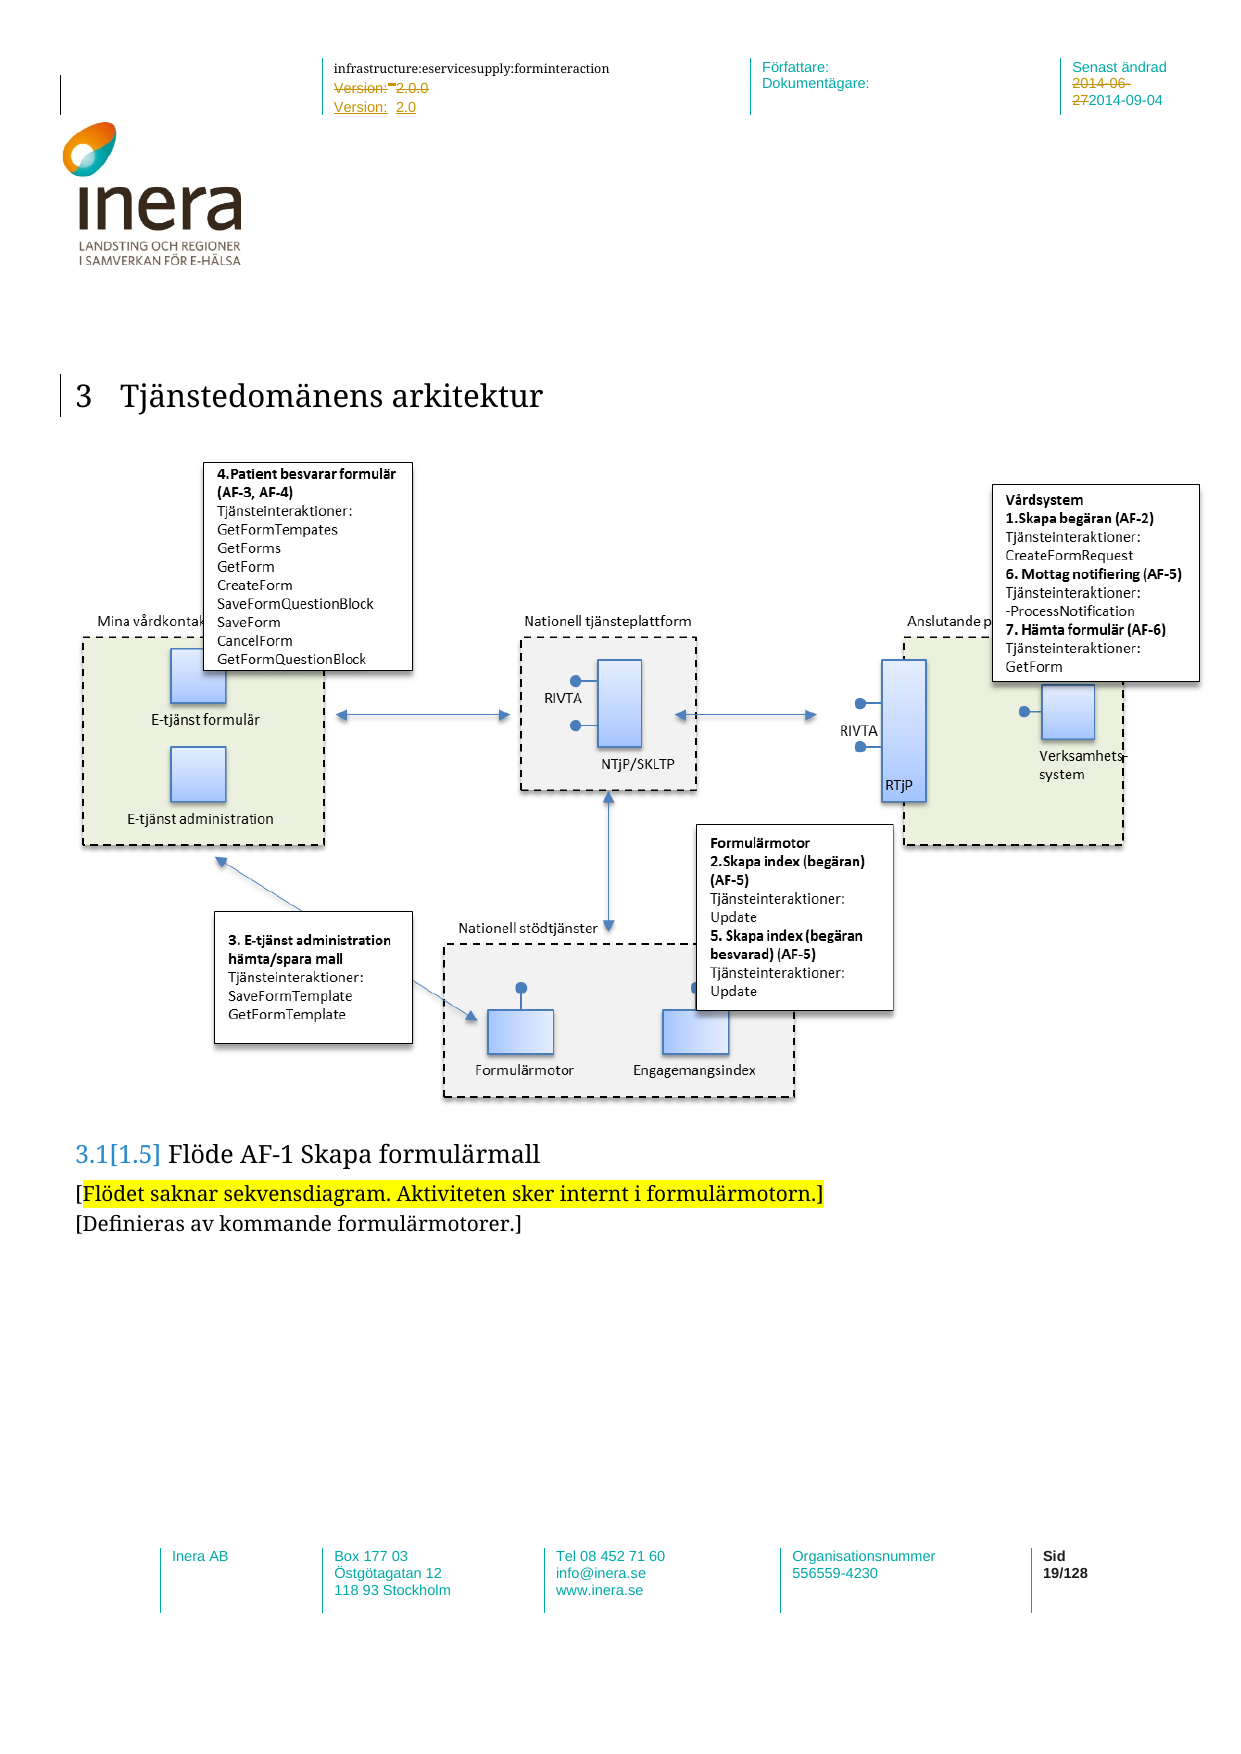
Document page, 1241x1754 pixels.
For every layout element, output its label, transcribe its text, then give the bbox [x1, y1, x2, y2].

subtitle Tjänstedomänens arkitektur [75, 374, 1165, 417]
text [Flödet saknar sekvensdiagram. Aktiviteten sker internt i formulärmotorn.] [75, 1179, 1165, 1208]
subtitle Flöde AF-1 Skapa formulärmall [75, 1136, 1165, 1171]
picture [75, 458, 1208, 1108]
picture [62, 122, 241, 265]
text [Definieras av kommande formulärmotorer.] [75, 1208, 1165, 1237]
